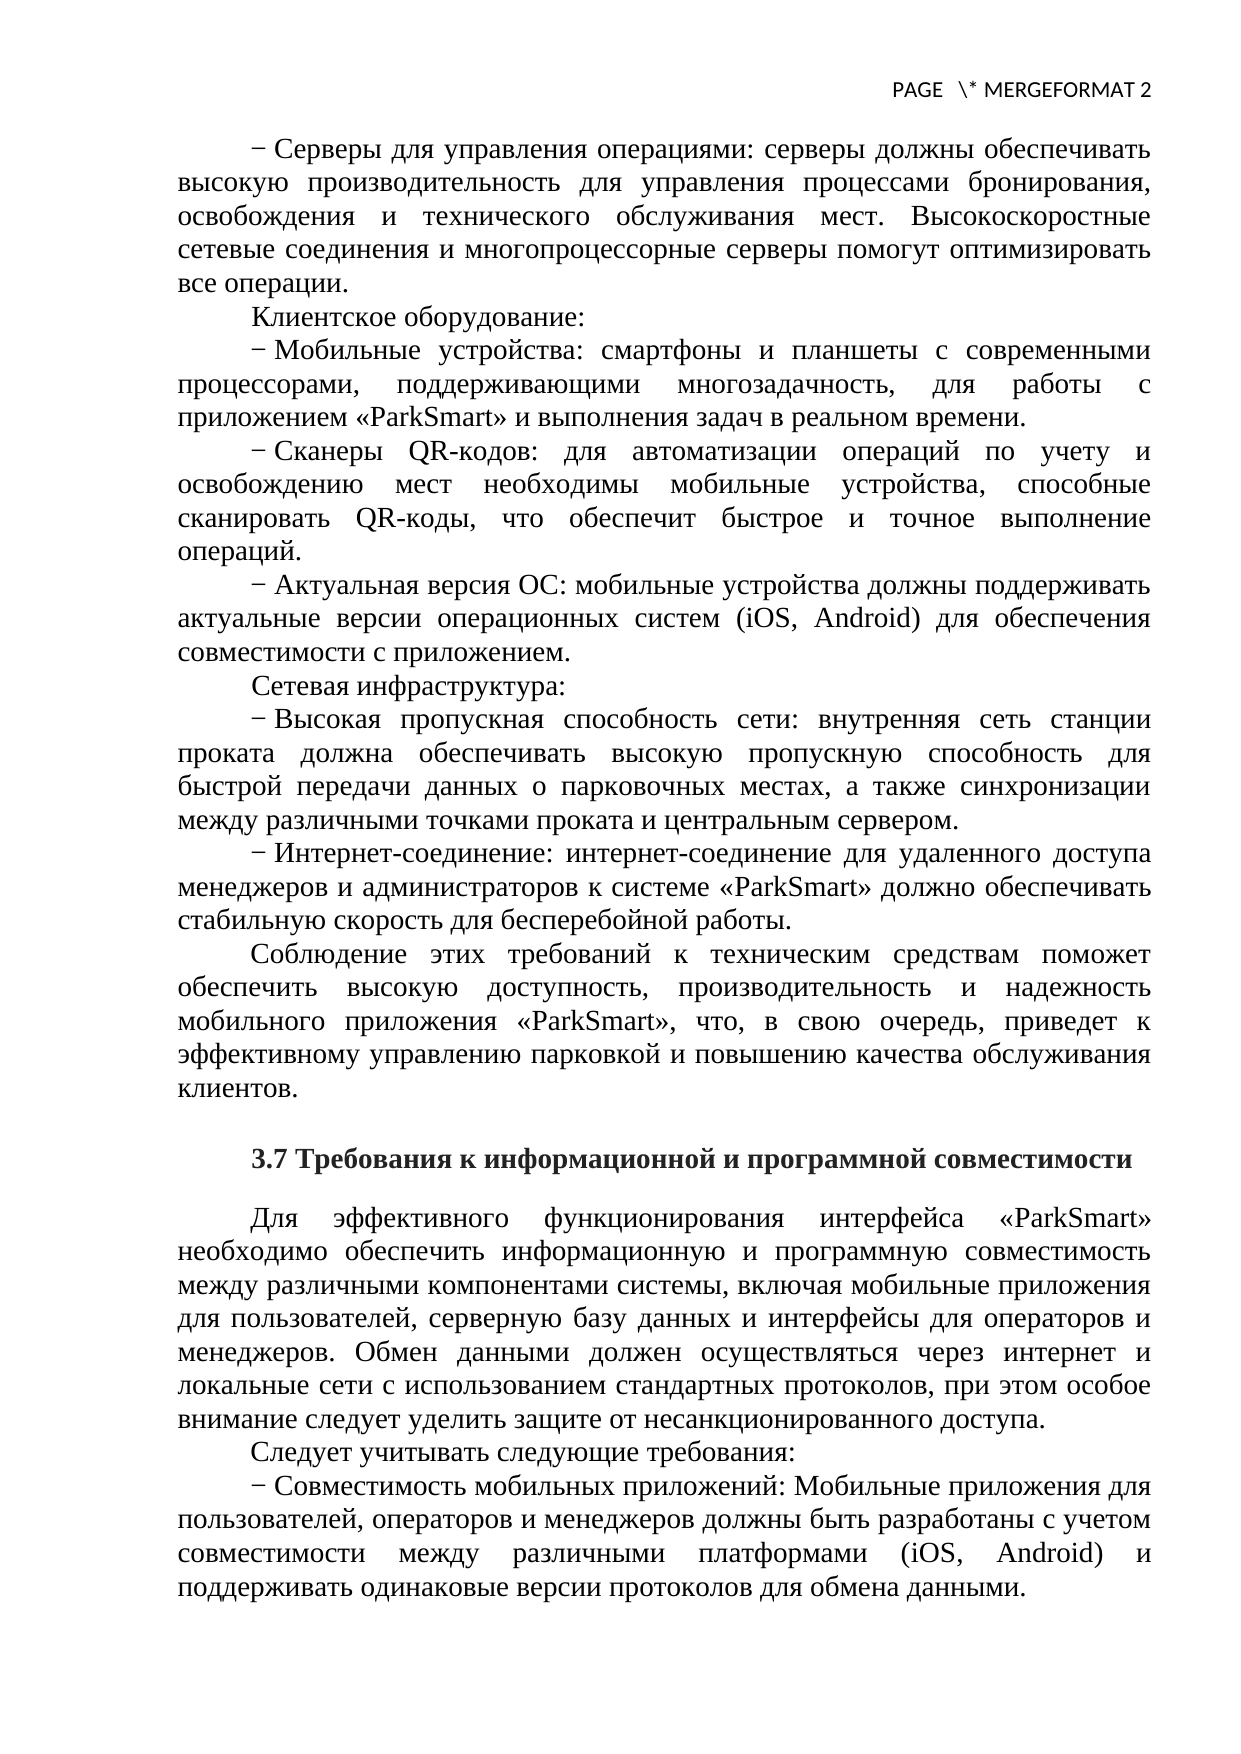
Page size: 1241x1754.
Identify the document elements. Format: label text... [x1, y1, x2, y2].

text Клиентское оборудование: [177, 299, 1152, 332]
text Следует учитывать следующие требования: [177, 1434, 1152, 1468]
text 3.7 Требования к информационной и программной совместимости [177, 1141, 1152, 1175]
list Мобильные устройства: смартфоны и планшеты с современными процессорами, поддерживающими многозадачность, для работы с приложением «ParkSmart» и выполнения задач в реальном времени. [177, 332, 1152, 433]
text Сетевая инфраструктура: [177, 668, 1152, 701]
list Серверы для управления операциями: серверы должны обеспечивать высокую производительность для управления процессами бронирования, освобождения и технического обслуживания мест. Высокоскоростные сетевые соединения и многопроцессорные серверы помогут оптимизировать все операции. [177, 131, 1152, 299]
list Совместимость мобильных приложений: Мобильные приложения для пользователей, операторов и менеджеров должны быть разработаны с учетом совместимости между различными платформами (iOS, Android) и поддерживать одинаковые версии протоколов для обмена данными. [177, 1468, 1152, 1602]
list Высокая пропускная способность сети: внутренняя сеть станции проката должна обеспечивать высокую пропускную способность для быстрой передачи данных о парковочных местах, а также синхронизации между различными точками проката и центральным сервером. [177, 701, 1152, 835]
list Интернет-соединение: интернет-соединение для удаленного доступа менеджеров и администраторов к системе «ParkSmart» должно обеспечивать стабильную скорость для бесперебойной работы. [177, 835, 1152, 936]
list Сканеры QR-кодов: для автоматизации операций по учету и освобождению мест необходимы мобильные устройства, способные сканировать QR-коды, что обеспечит быстрое и точное выполнение операций. [177, 433, 1152, 567]
text Соблюдение этих требований к техническим средствам поможет обеспечить высокую доступность, производительность и надежность мобильного приложения «ParkSmart», что, в свою очередь, приведет к эффективному управлению парковкой и повышению качества обслуживания клиентов. [177, 936, 1152, 1104]
list Актуальная версия ОС: мобильные устройства должны поддерживать актуальные версии операционных систем (iOS, Android) для обеспечения совместимости с приложением. [177, 567, 1152, 668]
text Для эффективного функционирования интерфейса «ParkSmart» необходимо обеспечить информационную и программную совместимость между различными компонентами системы, включая мобильные приложения для пользователей, серверную базу данных и интерфейсы для операторов и менеджеров. Обмен данными должен осуществляться через интернет и локальные сети с использованием стандартных протоколов, при этом особое внимание следует уделить защите от несанкционированного доступа. [177, 1200, 1152, 1434]
